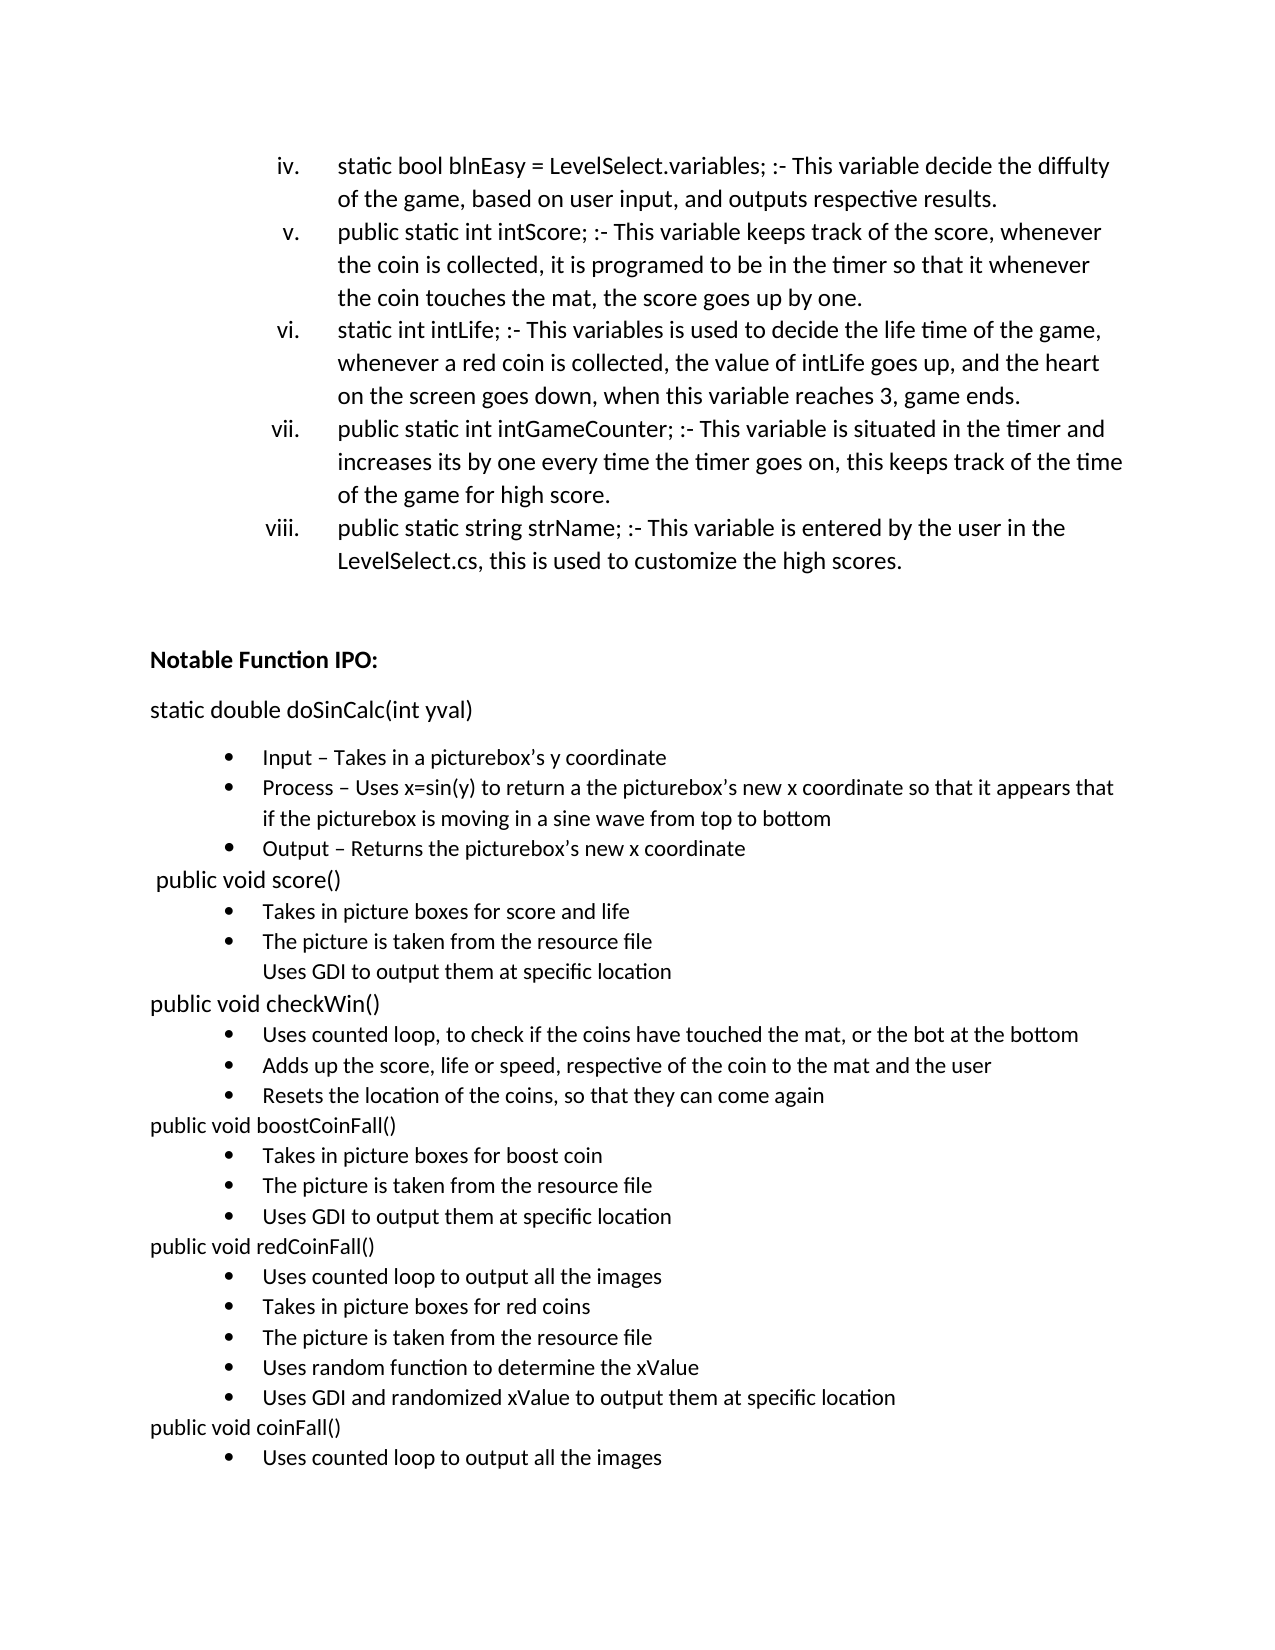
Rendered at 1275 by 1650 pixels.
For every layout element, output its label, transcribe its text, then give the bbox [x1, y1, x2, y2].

text Notable Function IPO: [150, 644, 1125, 675]
list Resets the location of the coins, so that they can come again [225, 1081, 1125, 1109]
list Uses GDI to output them at specific location [262, 957, 1125, 986]
list Takes in picture boxes for score and life [225, 897, 1125, 925]
list Takes in picture boxes for red coins [225, 1292, 1125, 1321]
list The picture is taken from the resource file [225, 1172, 1125, 1200]
list static int intLife; :- This variables is used to decide the life time of the game, whenever a red coin is collected, the value of intLife goes up, and the heart on the screen goes down, when this variable reaches 3, game ends. [300, 314, 1125, 411]
list public static int intScore; :- This variable keeps track of the score, whenever the coin is collected, it is programed to be in the timer so that it whenever the coin touches the mat, the score goes up by one. [300, 216, 1125, 312]
list public static int intGameCounter; :- This variable is situated in the timer and increases its by one every time the timer goes on, this keeps track of the time of the game for high score. [300, 413, 1125, 510]
list public void boostCoinFall() [150, 1111, 1125, 1139]
list public static string strName; :- This variable is entered by the user in the LevelSelect.cs, this is used to customize the high scores. [300, 512, 1125, 576]
list Uses counted loop to output all the images [225, 1443, 1125, 1472]
list static bool blnEasy = LevelSelect.variables; :- This variable decide the diffulty of the game, based on user input, and outputs respective results. [300, 150, 1125, 213]
list Adds up the score, life or speed, respective of the coin to the mat and the user [225, 1051, 1125, 1079]
list Uses counted loop, to check if the coins have touched the mat, or the bot at the bottom [225, 1021, 1125, 1049]
list public void score() [150, 864, 1125, 895]
text static double doSinCalc(int yval) [150, 694, 1125, 724]
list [225, 1353, 1125, 1381]
list Uses GDI to output them at specific location [225, 1202, 1125, 1230]
list public void checkWin() [150, 988, 1125, 1018]
list public void coinFall() [150, 1413, 1125, 1441]
list Process – Uses x=sin(y) to return a the picturebox’s new x coordinate so that it appears that if the picturebox is moving in a sine wave from top to bottom [225, 773, 1125, 832]
list public void redCoinFall() [150, 1232, 1125, 1260]
list Output – Returns the picturebox’s new x coordinate [225, 834, 1125, 862]
list Takes in picture boxes for boost coin [225, 1141, 1125, 1169]
list Input – Takes in a picturebox’s y coordinate [225, 743, 1125, 771]
list Uses counted loop to output all the images [225, 1262, 1125, 1290]
list The picture is taken from the resource file [225, 927, 1125, 955]
list The picture is taken from the resource file [225, 1323, 1125, 1351]
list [225, 1383, 1125, 1411]
